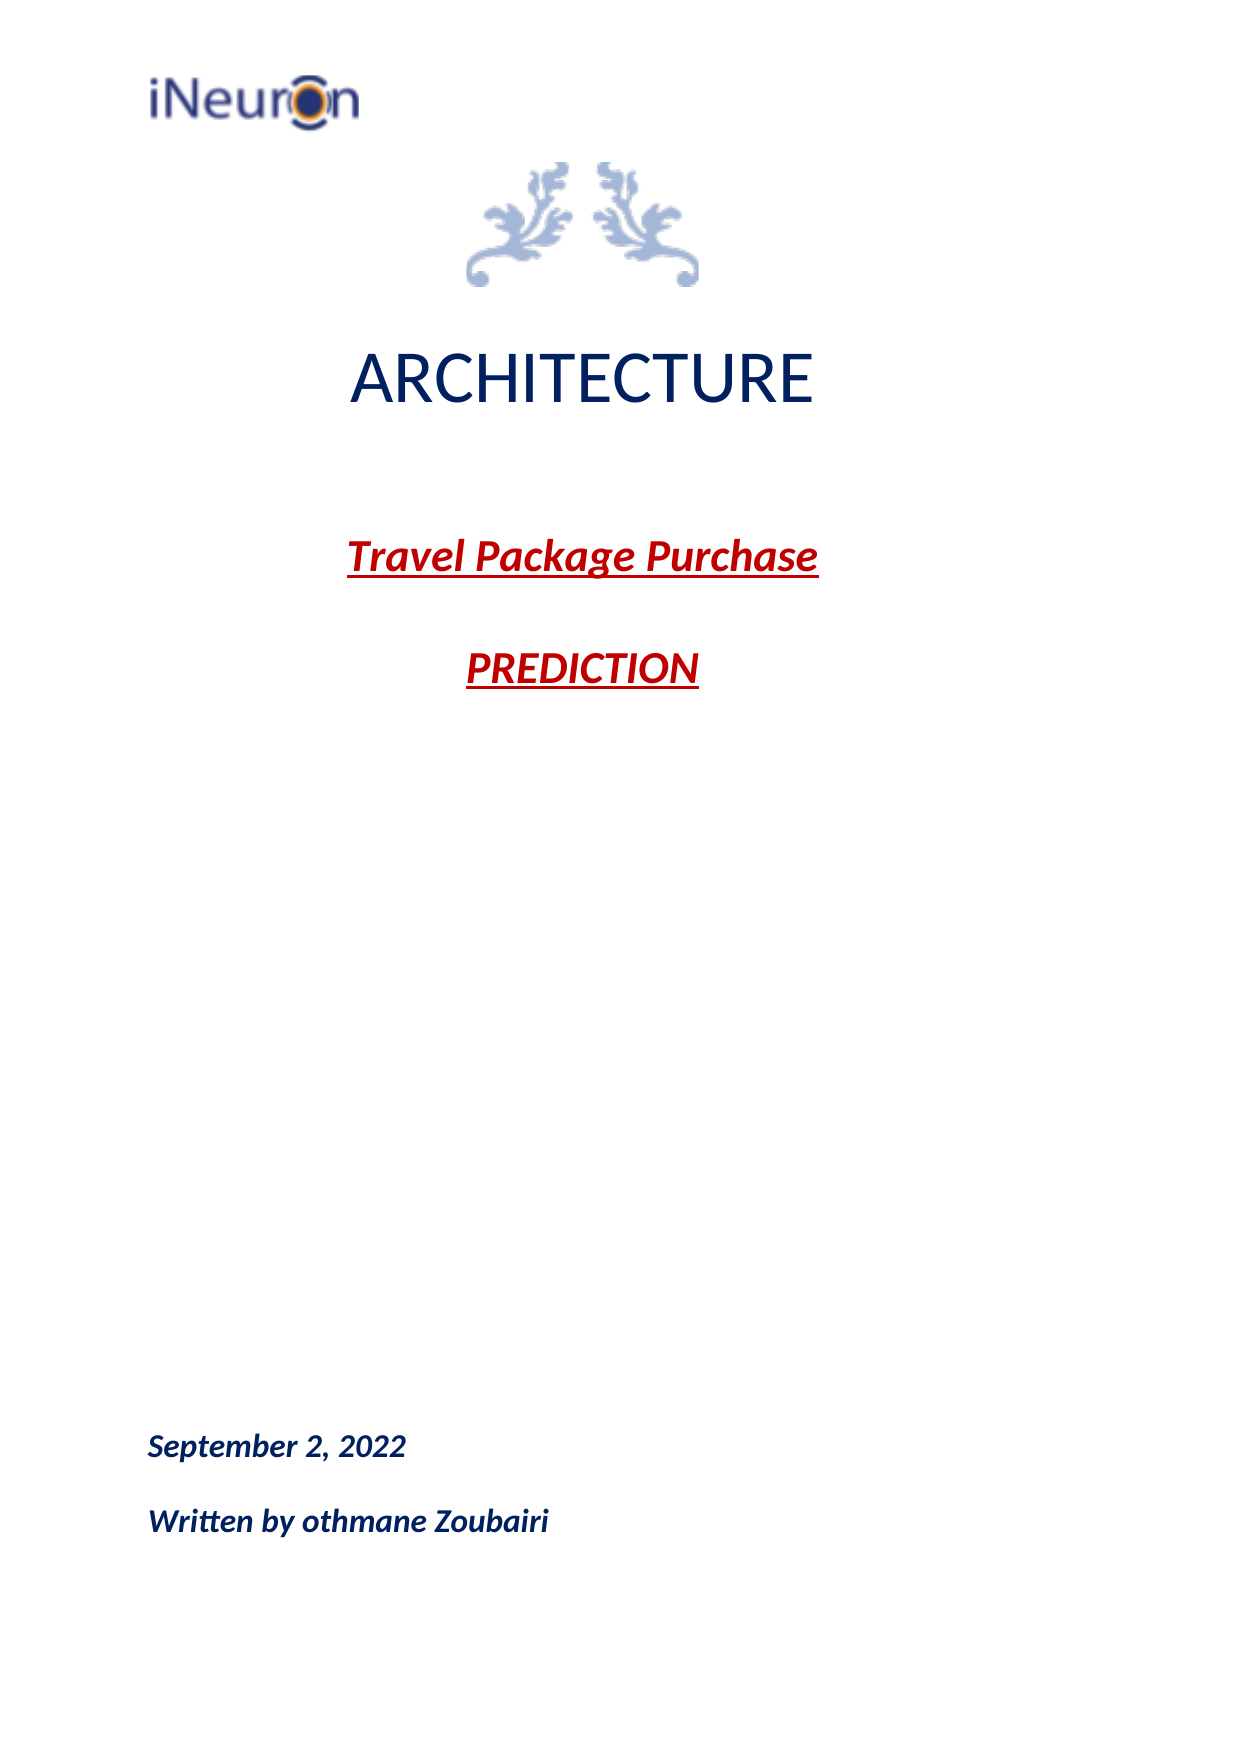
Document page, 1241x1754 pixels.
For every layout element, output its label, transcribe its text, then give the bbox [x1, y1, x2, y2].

text ARCHITECTURE [327, 329, 838, 421]
text Written by othmane Zoubairi [148, 1500, 1093, 1541]
picture [466, 162, 699, 287]
text Travel Package Purchase PREDICTION [327, 527, 838, 695]
text September 2, 2022 [148, 1425, 1093, 1466]
picture [147, 75, 359, 133]
